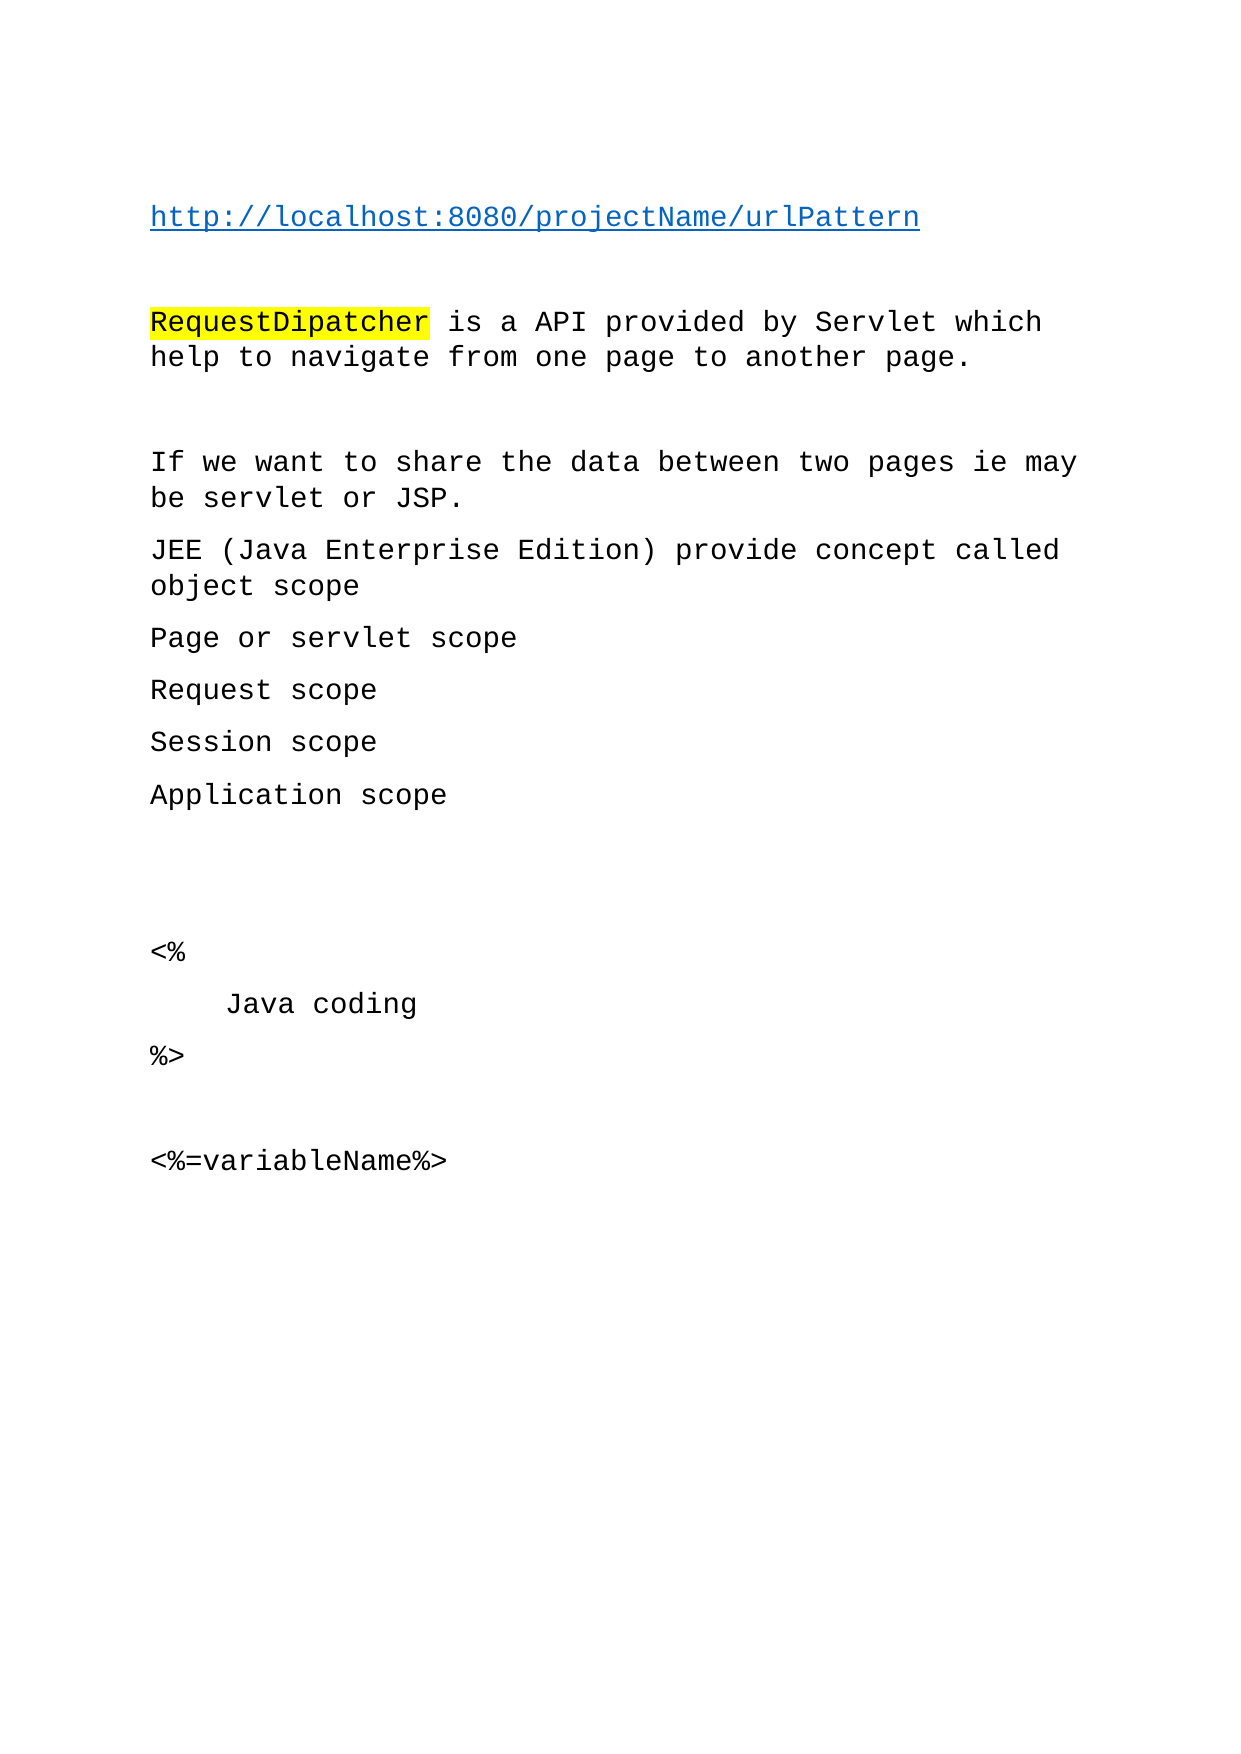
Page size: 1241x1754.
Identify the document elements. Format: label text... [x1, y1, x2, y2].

text JEE (Java Enterprise Edition) provide concept called object scope [150, 535, 1090, 604]
text <%=variableName%> [150, 1146, 1090, 1179]
text Session scope [150, 727, 1090, 761]
text <% [150, 937, 1090, 970]
text Request scope [150, 675, 1090, 708]
text Java coding [150, 989, 1090, 1022]
text %> [150, 1041, 1090, 1074]
text If we want to share the data between two pages ie may be servlet or JSP. [150, 447, 1090, 516]
text Application scope [150, 780, 1090, 813]
text Page or servlet scope [150, 623, 1090, 656]
text RequestDipatcher is a API provided by Servlet which help to navigate from one page to another page. [150, 307, 1090, 376]
text http://localhost:8080/projectName/urlPattern [150, 202, 1090, 235]
